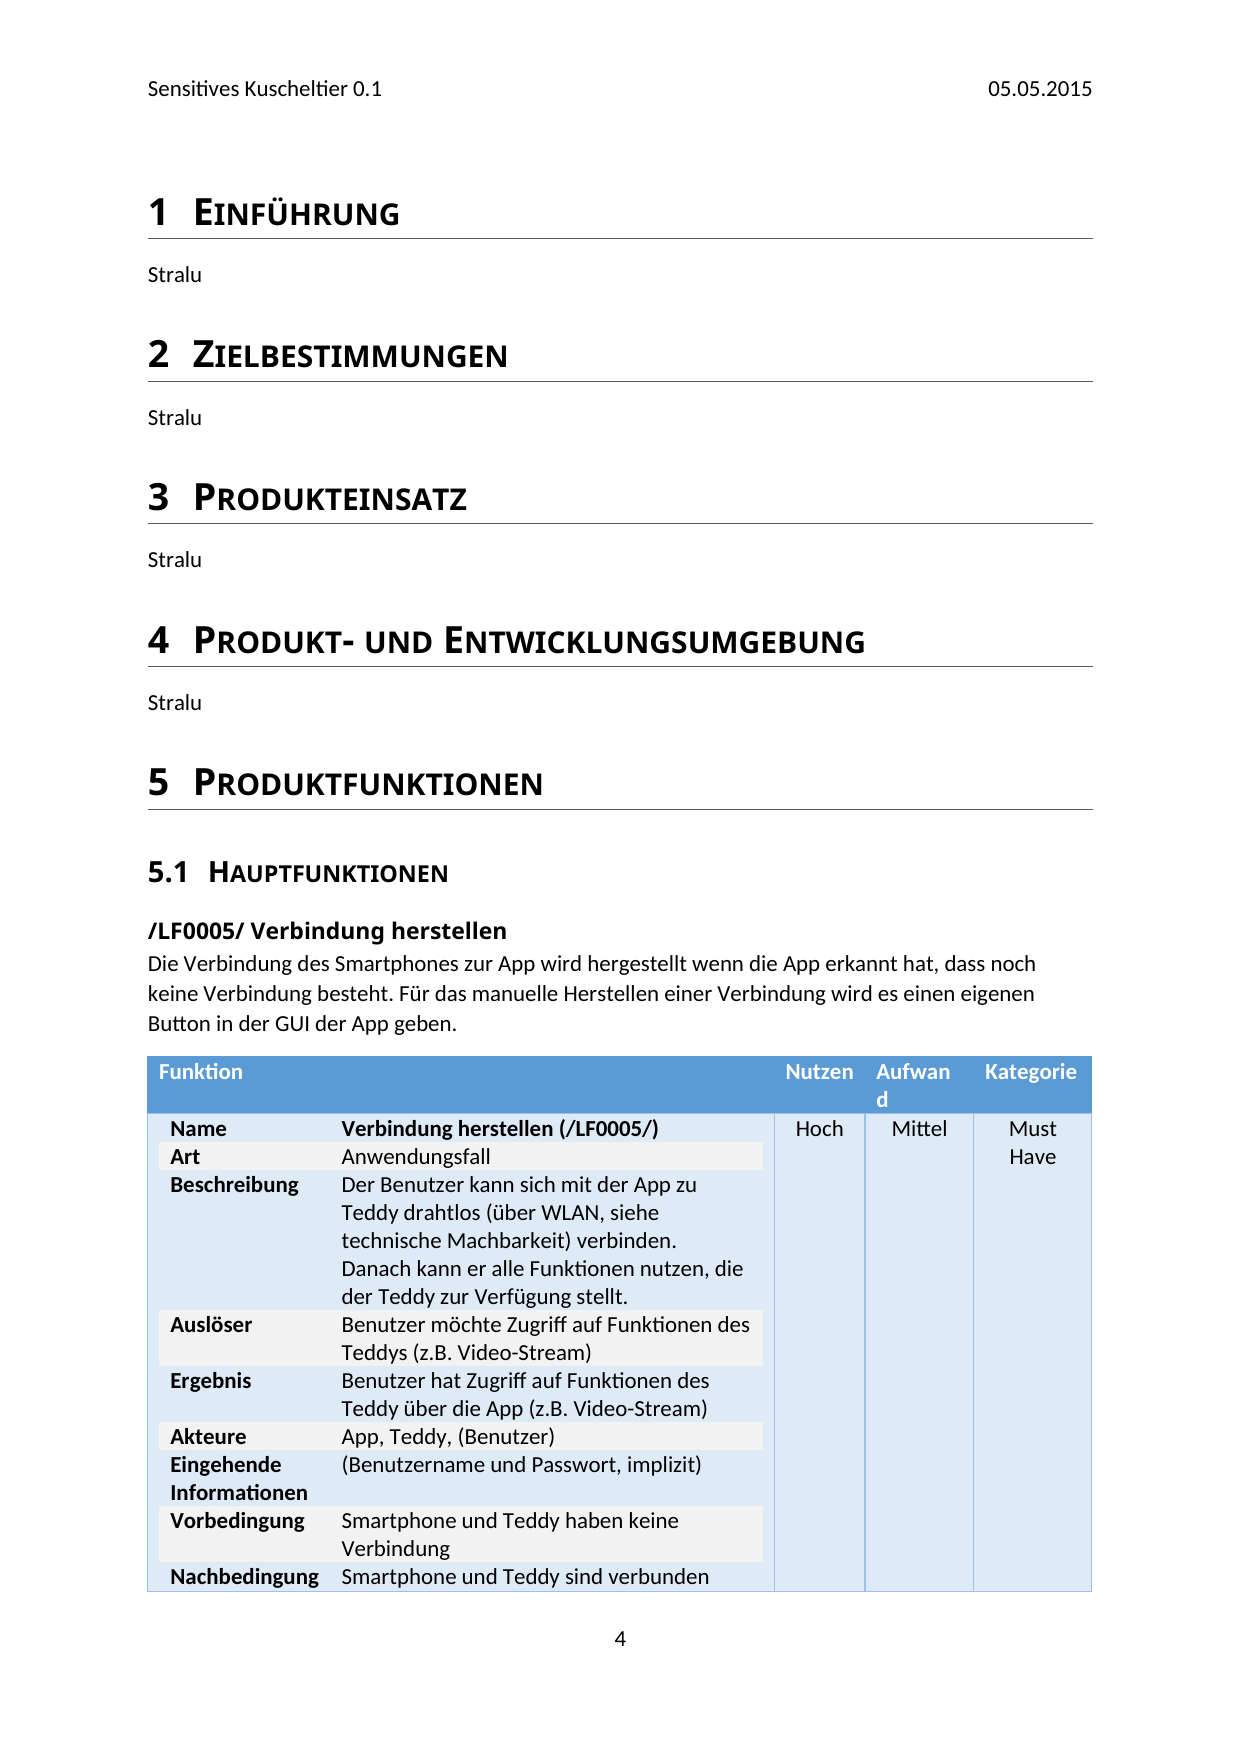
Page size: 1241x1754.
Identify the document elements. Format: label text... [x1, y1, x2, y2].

table_cell Must Have [974, 1114, 1091, 1591]
table_cell Hoch [775, 1114, 864, 1591]
text Stralu [148, 545, 1093, 573]
table_cell Mittel [866, 1114, 973, 1591]
text Stralu [148, 688, 1093, 716]
table_cell [148, 1114, 774, 1591]
table_header Funktion [148, 1057, 774, 1113]
text Die Verbindung des Smartphones zur App wird hergestellt wenn die App erkannt hat, dass noch keine Verbindung besteht. Für das manuelle Herstellen einer Verbindung wird es einen eigenen Button in der GUI der App geben. [148, 949, 1093, 1037]
subtitle Zielbestimmungen [148, 328, 1093, 381]
subtitle Produktfunktionen [148, 756, 1093, 809]
text Stralu [148, 260, 1093, 288]
table_header Kategorie [974, 1057, 1091, 1113]
text Stralu [148, 403, 1093, 431]
subtitle Produkteinsatz [148, 470, 1093, 523]
subtitle /LF0005/ Verbindung herstellen [148, 915, 1093, 946]
subtitle Einführung [148, 185, 1093, 238]
subtitle Produkt- und Entwicklungsumgebung [148, 613, 1093, 666]
table_header Aufwand [866, 1057, 973, 1113]
table_header Nutzen [775, 1057, 864, 1113]
subtitle Hauptfunktionen [148, 851, 1093, 891]
